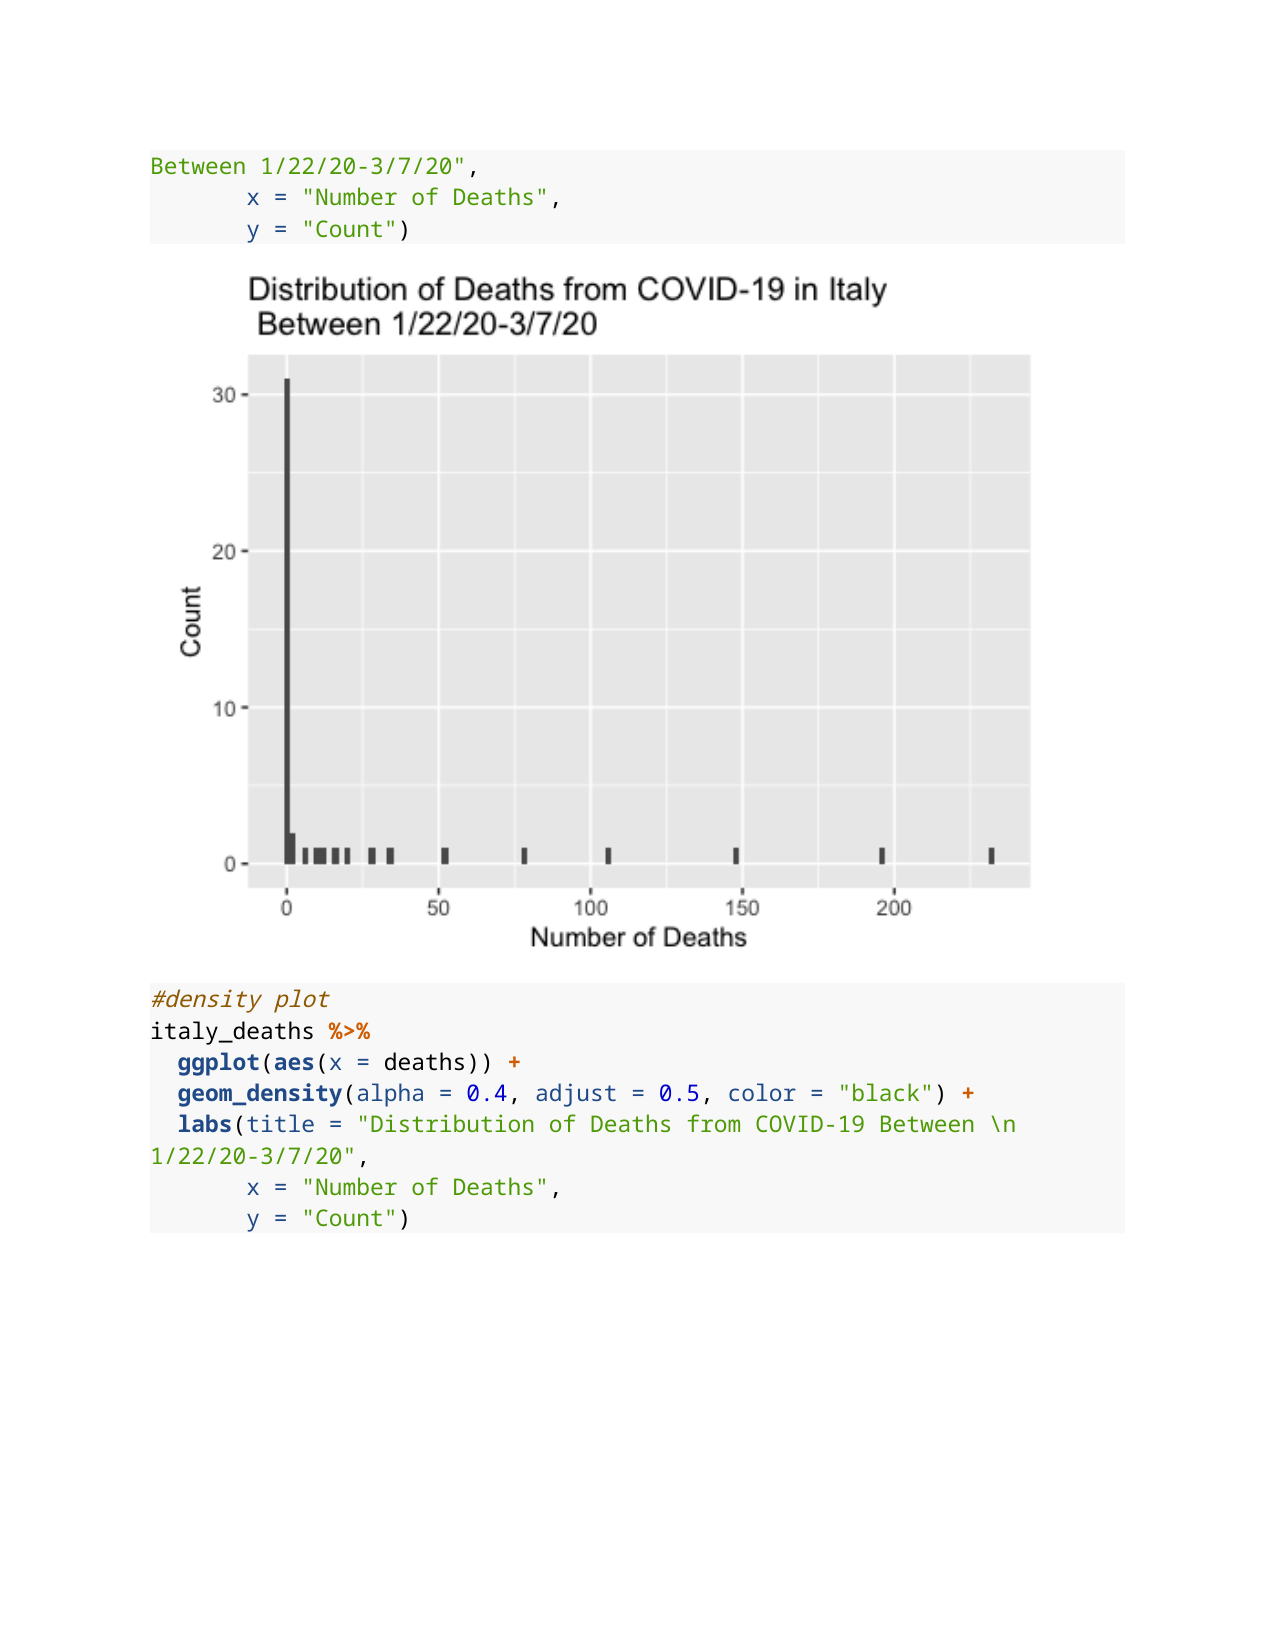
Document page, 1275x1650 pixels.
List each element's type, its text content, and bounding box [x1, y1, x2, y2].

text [150, 150, 1125, 244]
text #density plot italy_deaths %>% ggplot(aes(x = deaths)) + geom_density(alpha = 0.4, adjust = 0.5, color = "black") + labs(title = "Distribution of Deaths from COVID-19 Between \n 1/22/20-3/7/20", x = "Number of Deaths", y = "Count") [150, 983, 1125, 1233]
picture [168, 264, 1044, 965]
